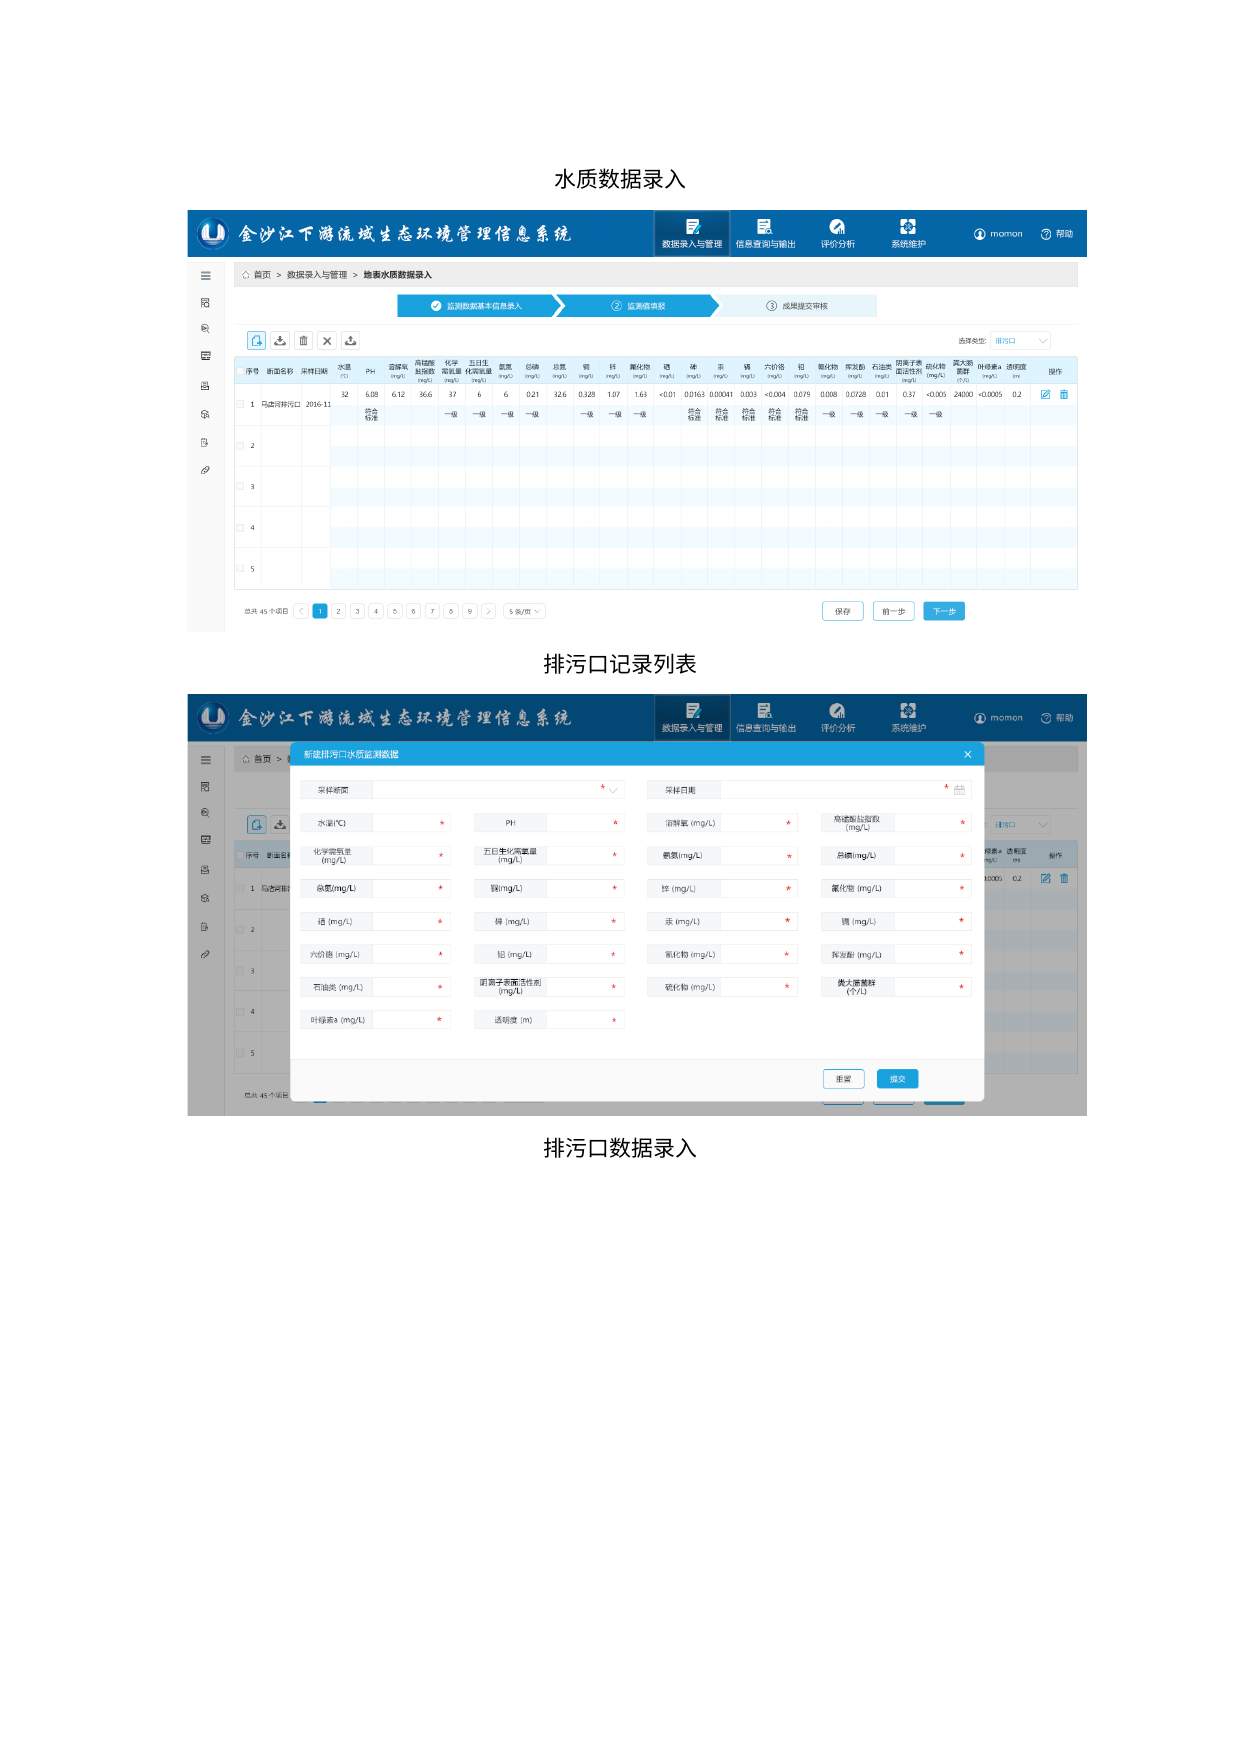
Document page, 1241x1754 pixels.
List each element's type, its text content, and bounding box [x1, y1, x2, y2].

picture [187, 694, 1087, 1116]
picture [187, 210, 1087, 632]
text 排污口记录列表 [187, 646, 1053, 679]
text 水质数据录入 [187, 162, 1053, 194]
text 排污口数据录入 [187, 1130, 1053, 1163]
